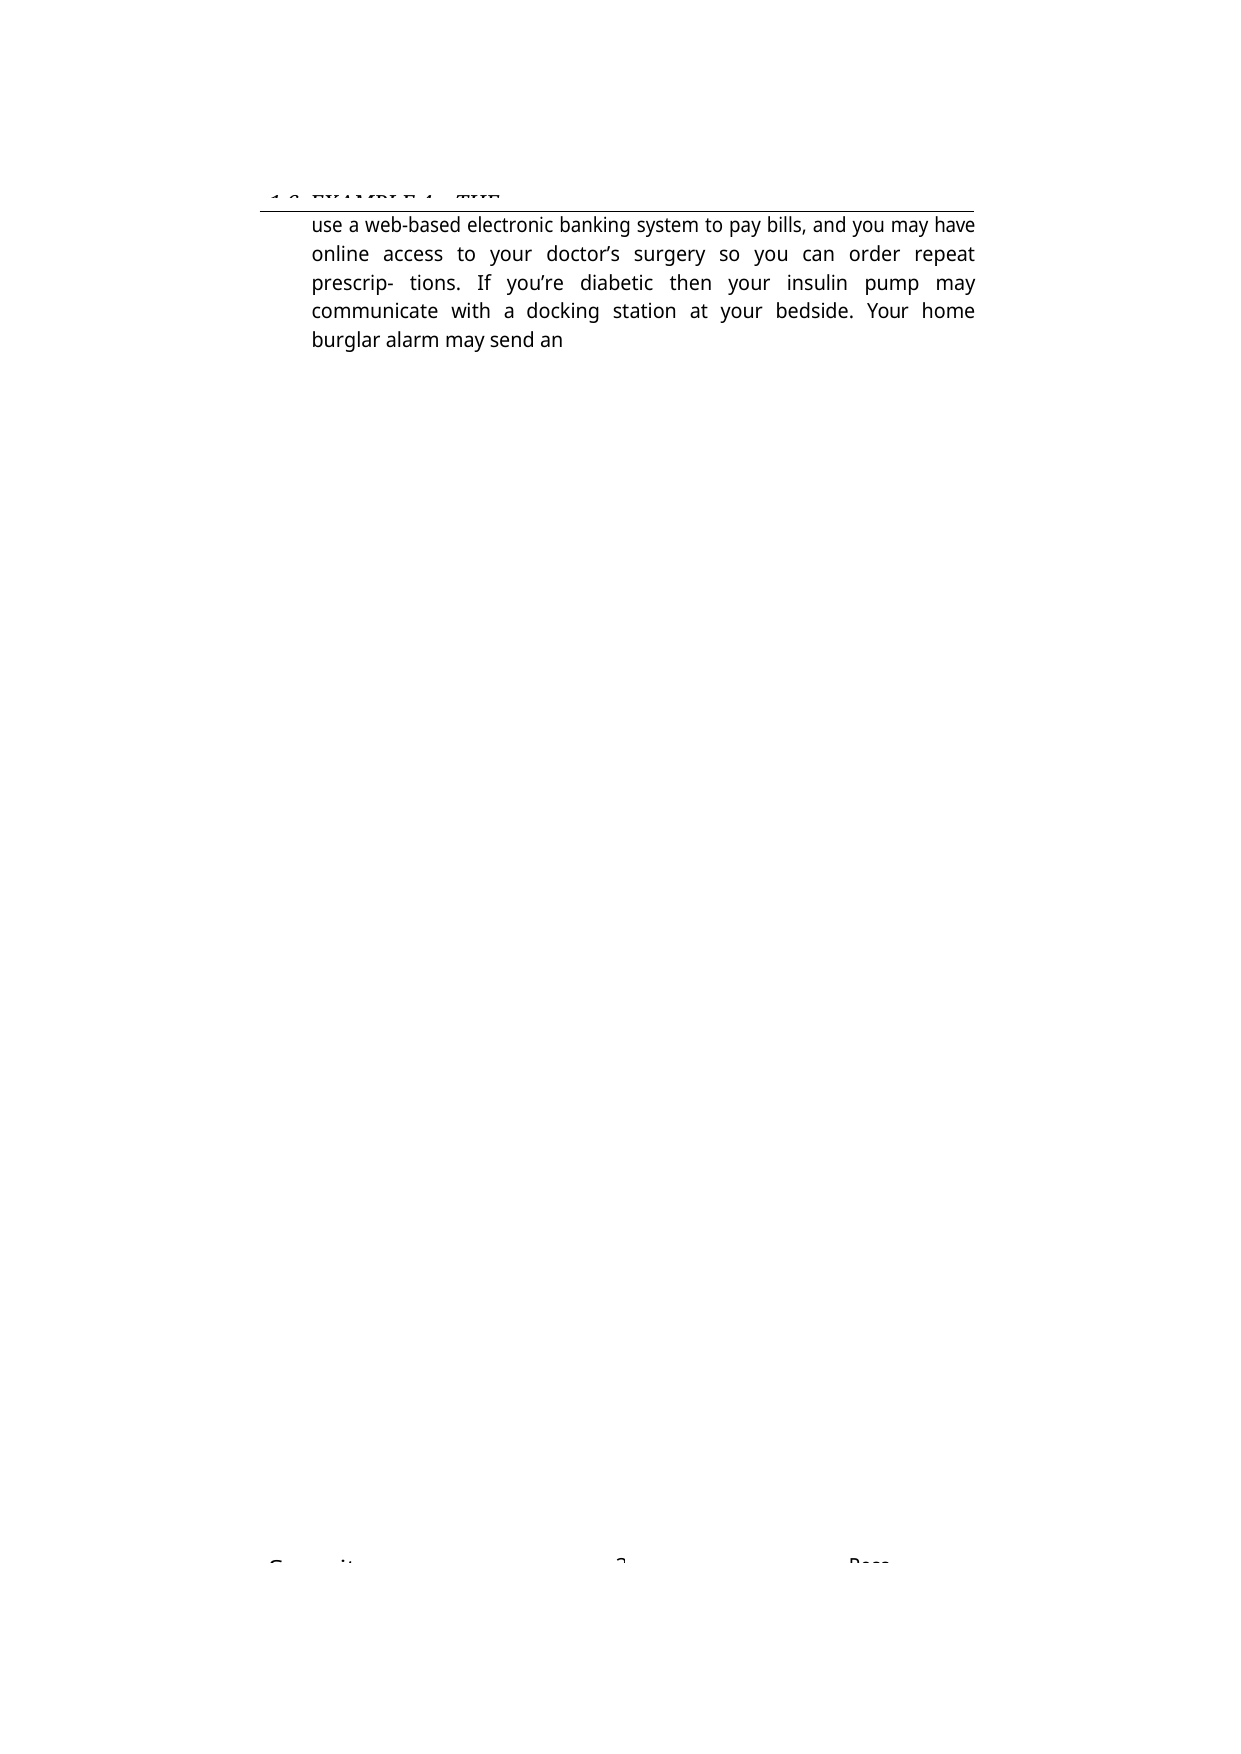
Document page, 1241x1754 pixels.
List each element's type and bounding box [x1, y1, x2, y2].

list [285, 210, 975, 353]
